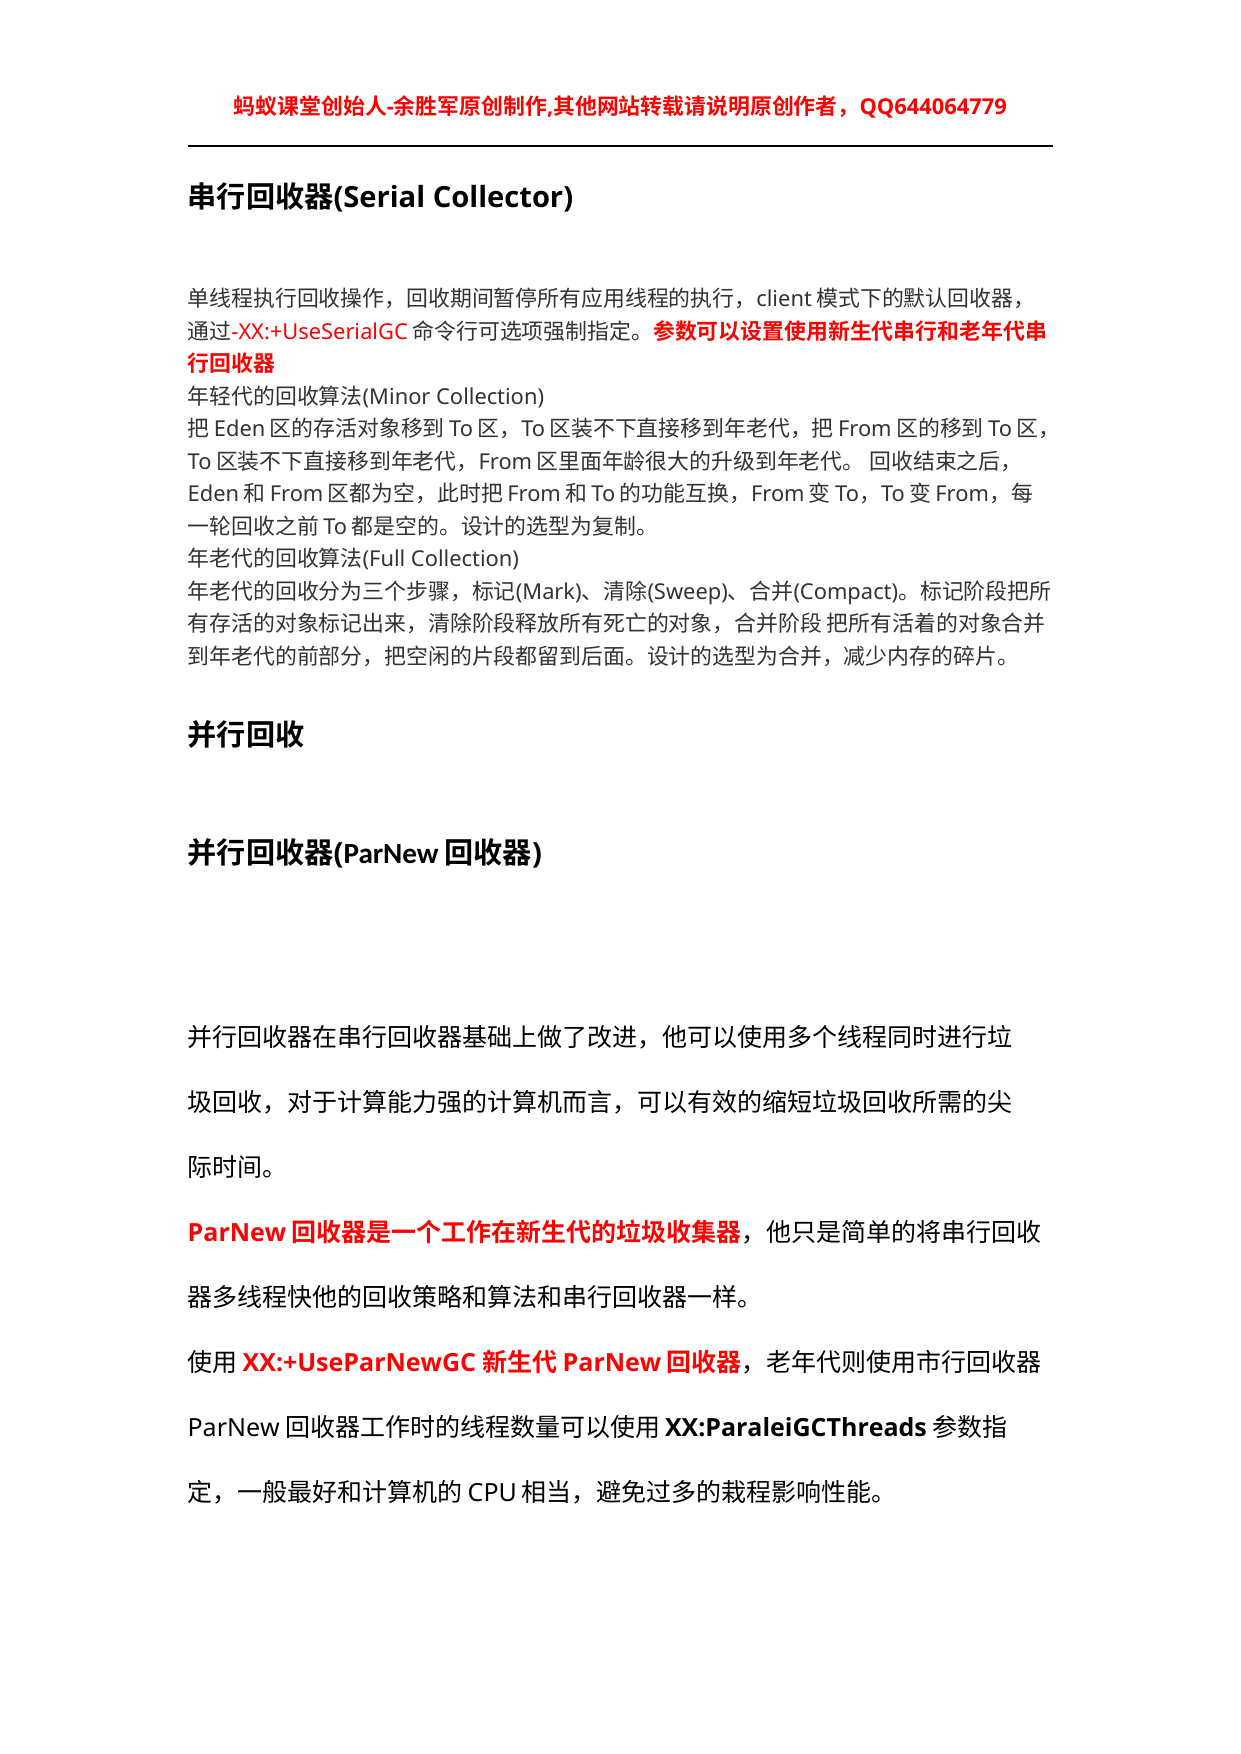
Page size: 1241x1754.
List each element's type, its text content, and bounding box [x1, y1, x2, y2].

text 单线程执行回收操作，回收期间暂停所有应用线程的执行，client模式下的默认回收器，通过-XX:+UseSerialGC命令行可选项强制指定。参数可以设置使用新生代串行和老年代串行回收器 [187, 281, 1053, 378]
text 年轻代的回收算法(Minor Collection) 把Eden区的存活对象移到To区，To区装不下直接移到年老代，把From区的移到To区，To区装不下直接移到年老代，From区里面年龄很大的升级到年老代。 回收结束之后，Eden和From区都为空，此时把From和To的功能互换，From变To，To变From，每一轮回收之前To都是空的。设计的选型为复制。 [187, 378, 1053, 541]
subtitle 并行回收器(ParNew回收器) [187, 819, 1053, 884]
text 年老代的回收算法(Full Collection) 年老代的回收分为三个步骤，标记(Mark)、清除(Sweep)、合并(Compact)。标记阶段把所有存活的对象标记出来，清除阶段释放所有死亡的对象，合并阶段 把所有活着的对象合并到年老代的前部分，把空闲的片段都留到后面。设计的选型为合并，减少内存的碎片。 [187, 541, 1053, 671]
subtitle 并行回收 [187, 700, 1053, 765]
text 并行回收器在串行回收器基础上做了改进，他可以使用多个线程同时进行垃 圾回收，对于计算能力强的计算机而言，可以有效的缩短垃圾回收所需的尖 际时间。 ParNew回收器是一个工作在新生代的垃圾收集器，他只是简单的将串行回收 器多线程快他的回收策略和算法和串行回收器一样。 使用XX:+UseParNewGC 新生代ParNew回收器，老年代则使用市行回收器 ParNew回收器工作时的线程数量可以使用XX:ParaleiGCThreads参数指 定，一般最好和计算机的CPU相当，避免过多的栽程影响性能。 [187, 938, 1053, 1523]
subtitle 串行回收器(Serial Collector) [187, 162, 1053, 227]
